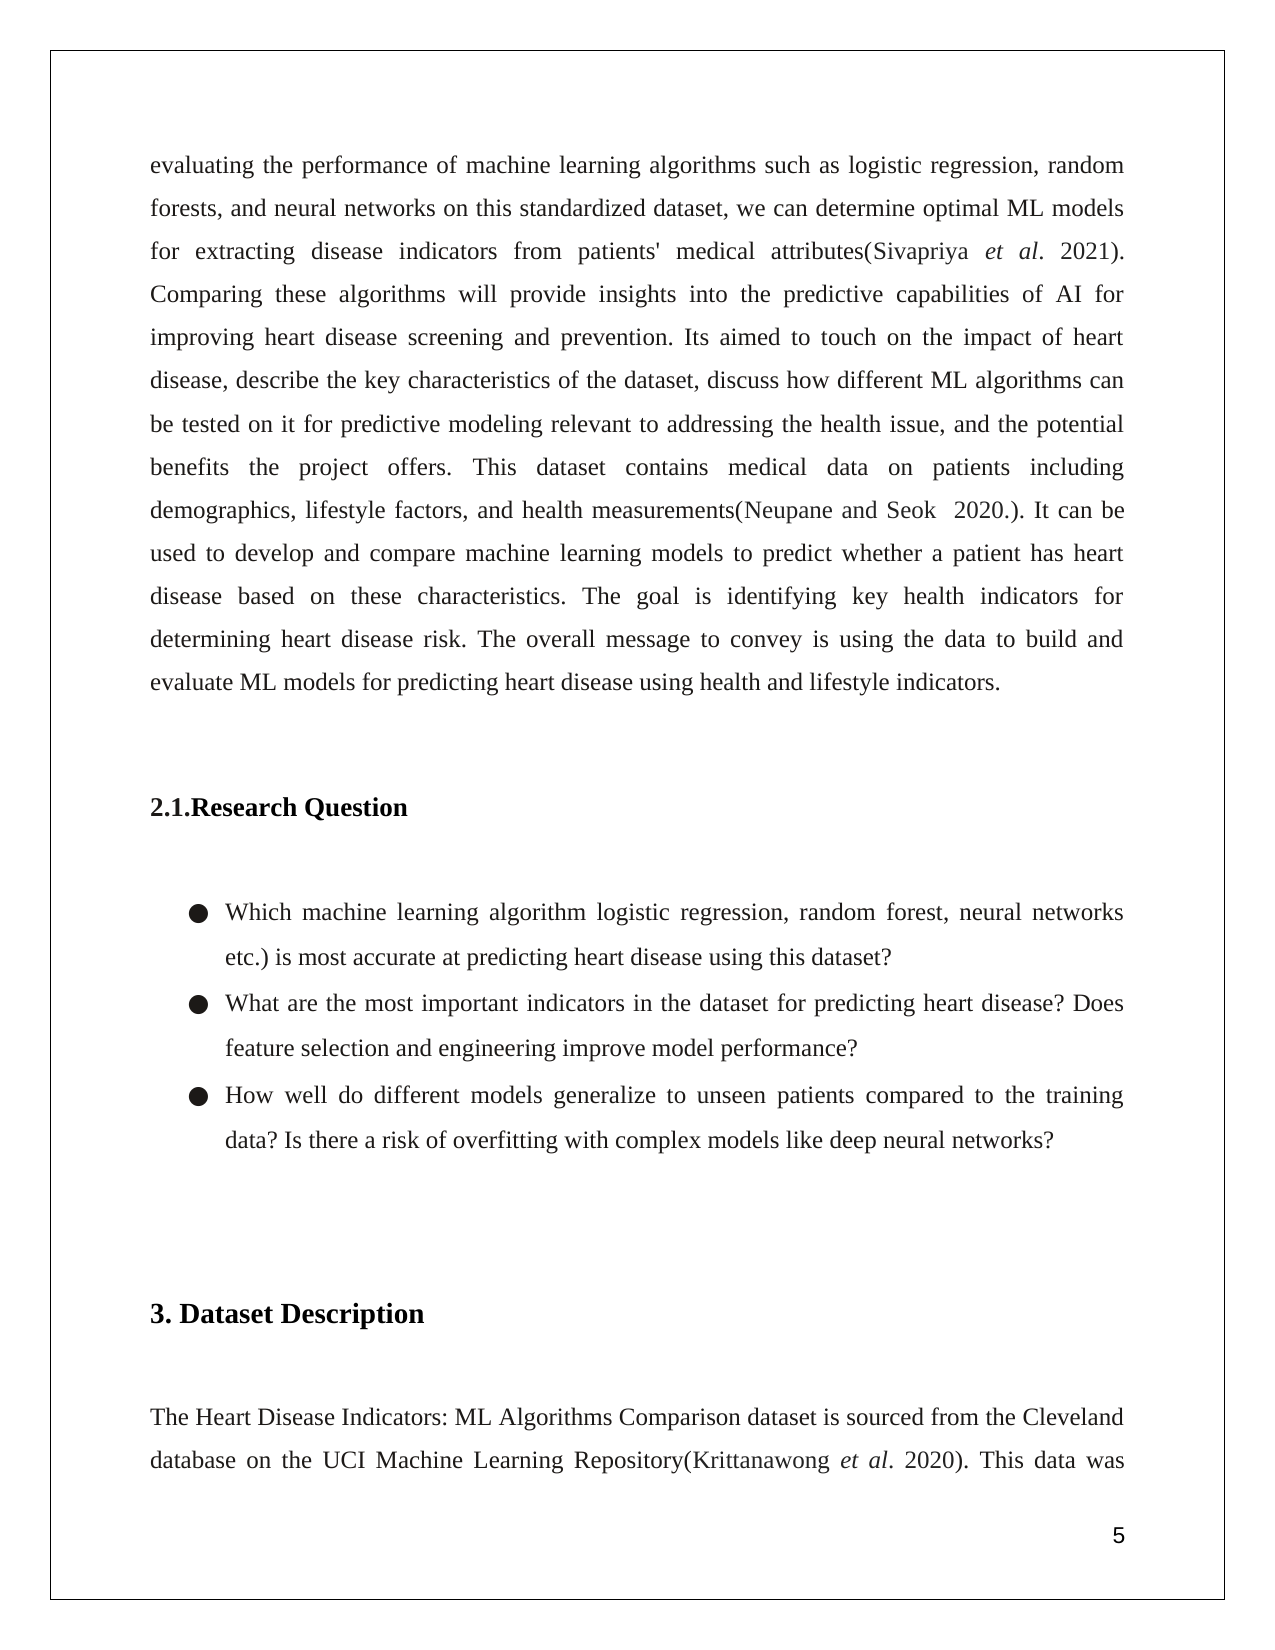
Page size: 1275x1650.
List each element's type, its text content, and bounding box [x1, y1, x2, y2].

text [150, 1402, 1125, 1474]
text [150, 150, 1125, 696]
list What are the most important indicators in the dataset for predicting heart disease? Does feature selection and engineering improve model performance? [187, 985, 1125, 1062]
list How well do different models generalize to unseen patients compared to the training data? Is there a risk of overfitting with complex models like deep neural networks? [187, 1077, 1125, 1154]
subtitle 3. Dataset Description [150, 1296, 1125, 1330]
subtitle 2.1.Research Question [150, 791, 1125, 822]
list Which machine learning algorithm logistic regression, random forest, neural networks etc.) is most accurate at predicting heart disease using this dataset? [187, 893, 1125, 971]
